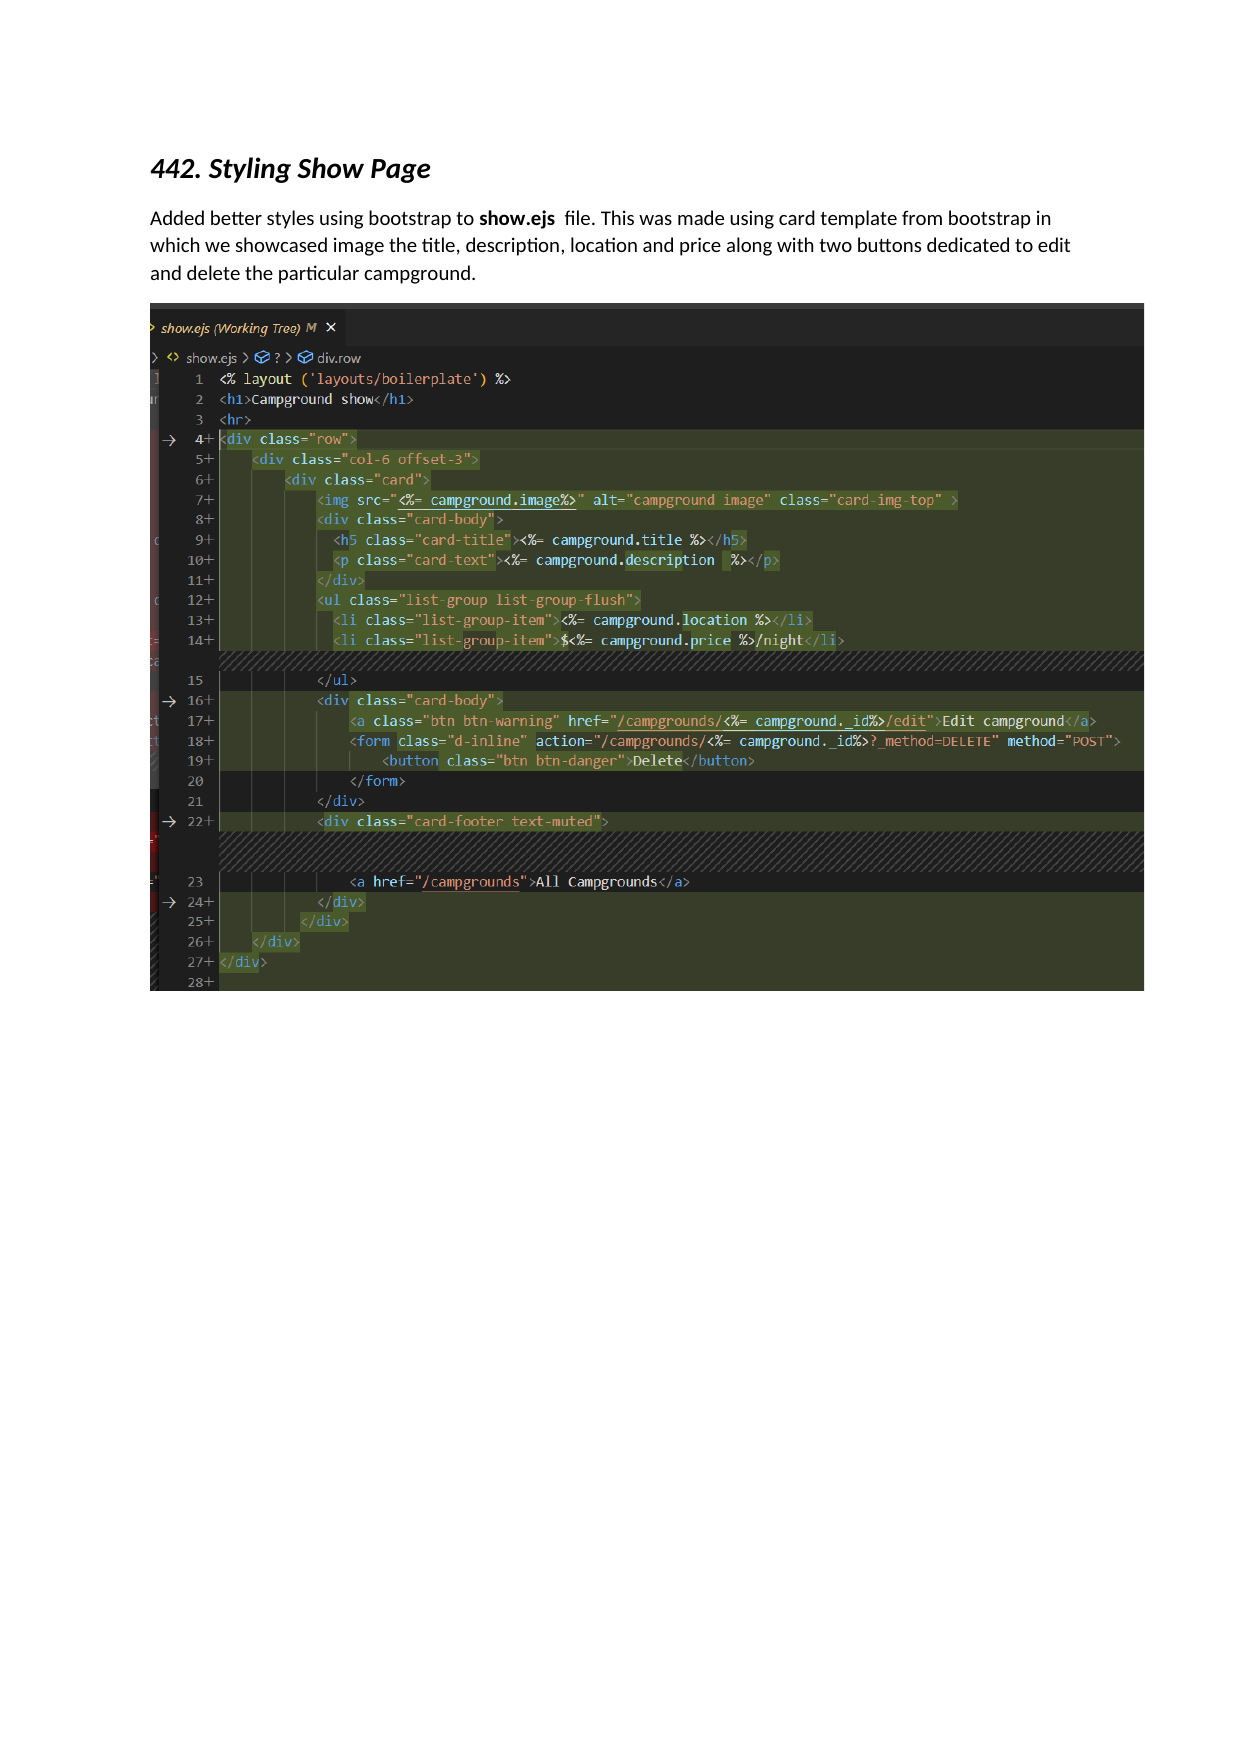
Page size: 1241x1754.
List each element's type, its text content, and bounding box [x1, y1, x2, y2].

text Added better styles using bootstrap to show.ejs file. This was made using card template from bootstrap in which we showcased image the title, description, location and price along with two buttons dedicated to edit and delete the particular campground. [150, 205, 1090, 285]
picture [150, 303, 1145, 991]
text 442. Styling Show Page [150, 150, 1090, 186]
